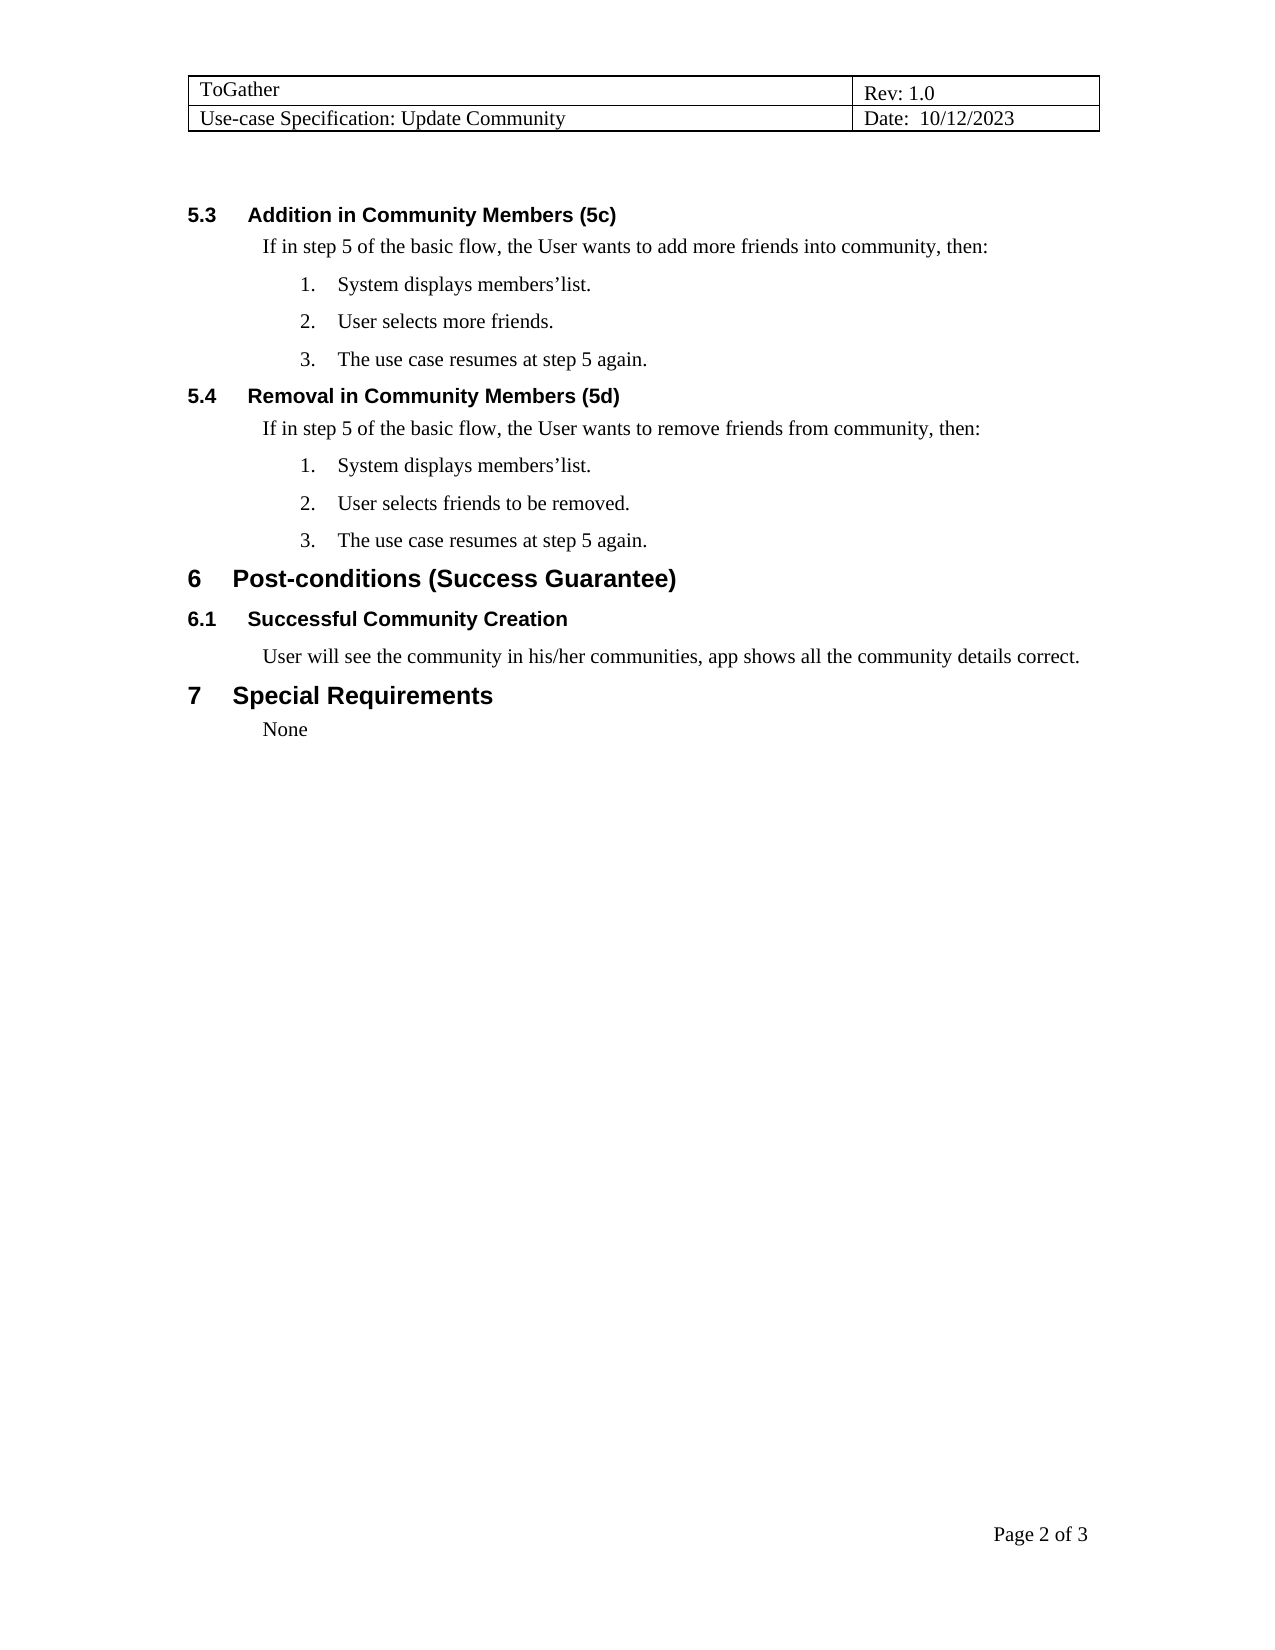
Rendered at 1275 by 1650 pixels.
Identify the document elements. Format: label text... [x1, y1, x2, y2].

subtitle Addition in Community Members (5c) [187, 202, 1087, 227]
text If in step 5 of the basic flow, the User wants to add more friends into community, then: [262, 233, 1087, 258]
subtitle Special Requirements [187, 681, 1087, 709]
list User selects friends to be removed. [300, 489, 1087, 514]
subtitle Successful Community Creation [187, 606, 1087, 631]
list System displays members’list. [300, 271, 1087, 296]
list System displays members’list. [300, 452, 1087, 477]
list The use case resumes at step 5 again. [300, 527, 1087, 552]
list The use case resumes at step 5 again. [300, 346, 1087, 371]
subtitle Removal in Community Members (5d) [187, 383, 1087, 408]
text None [262, 716, 1087, 741]
list User selects more friends. [300, 308, 1087, 333]
subtitle Post-conditions (Success Guarantee) [187, 564, 1087, 593]
text If in step 5 of the basic flow, the User wants to remove friends from community, then: [262, 414, 1087, 439]
subtitle User will see the community in his/her communities, app shows all the community details correct. [262, 643, 1087, 668]
